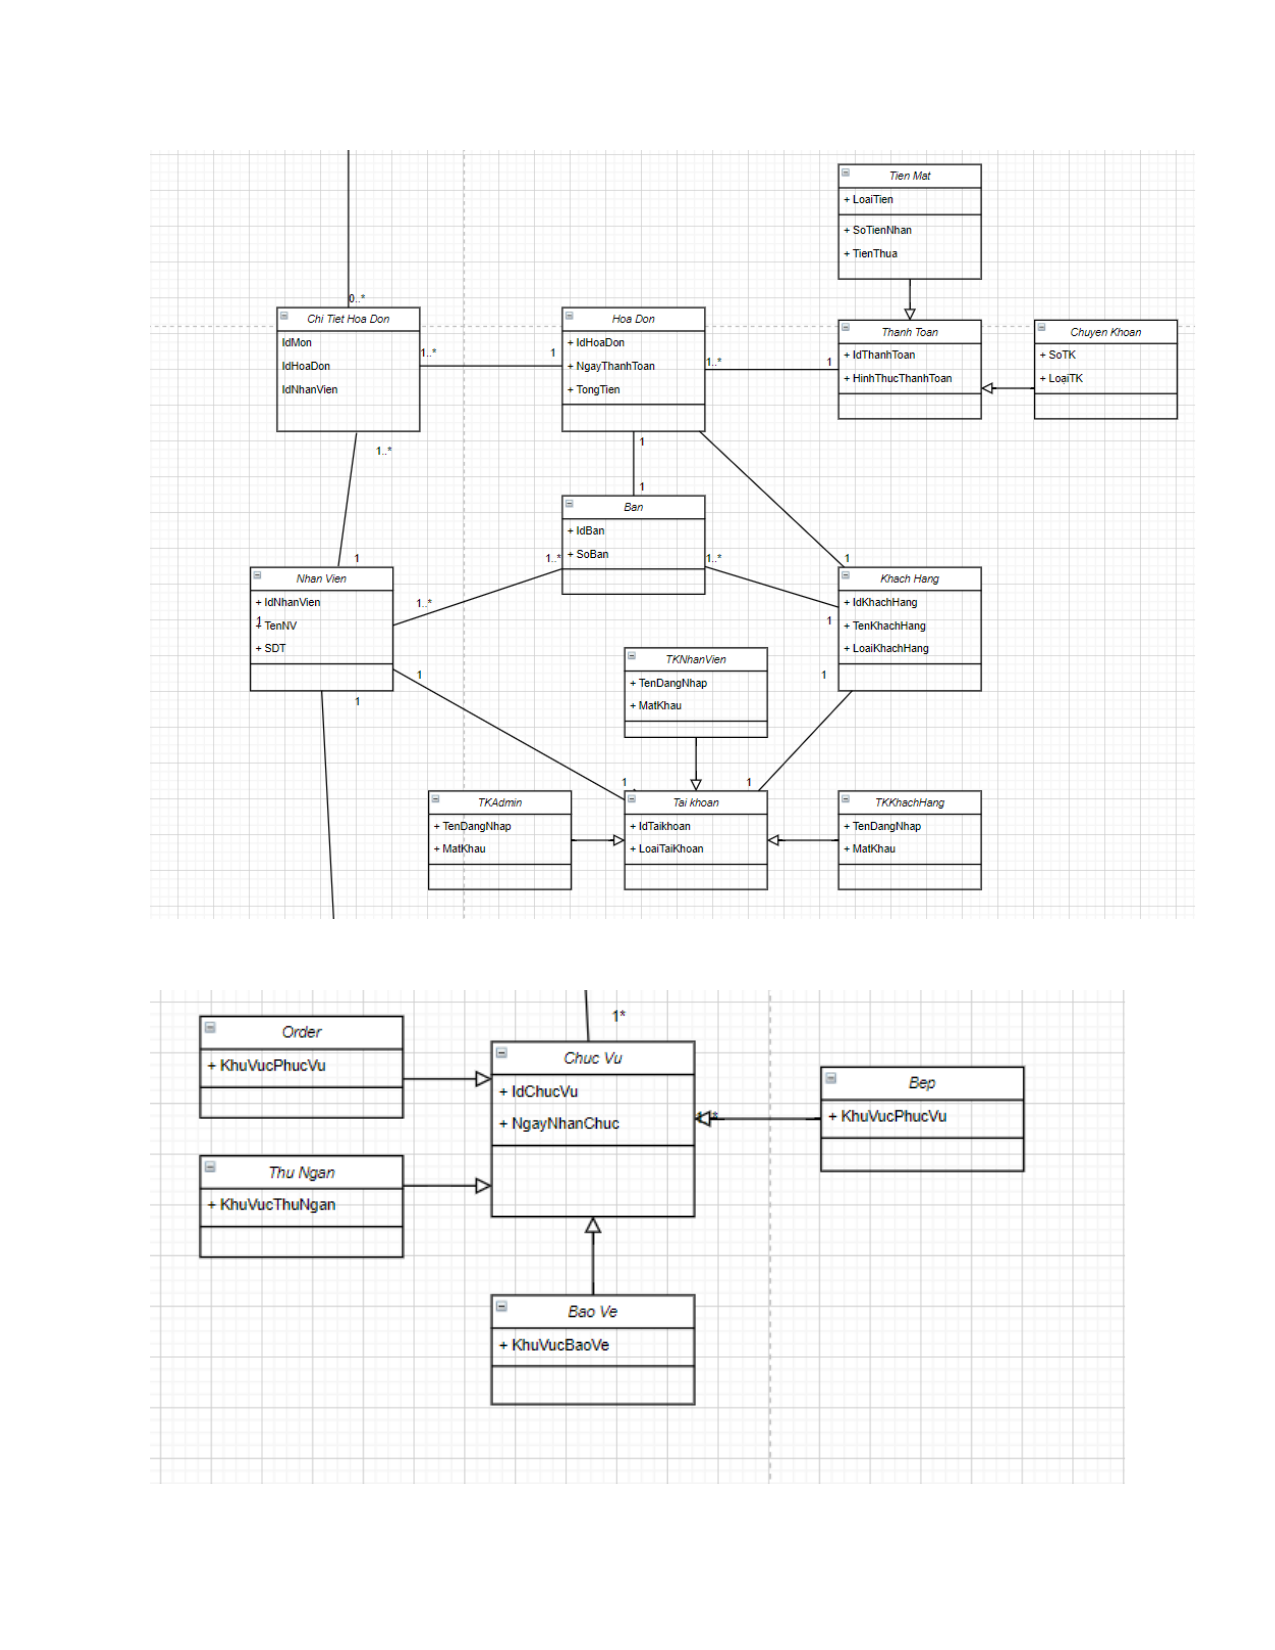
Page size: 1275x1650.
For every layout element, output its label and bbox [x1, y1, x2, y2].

picture [150, 150, 1196, 919]
picture [150, 990, 1125, 1484]
